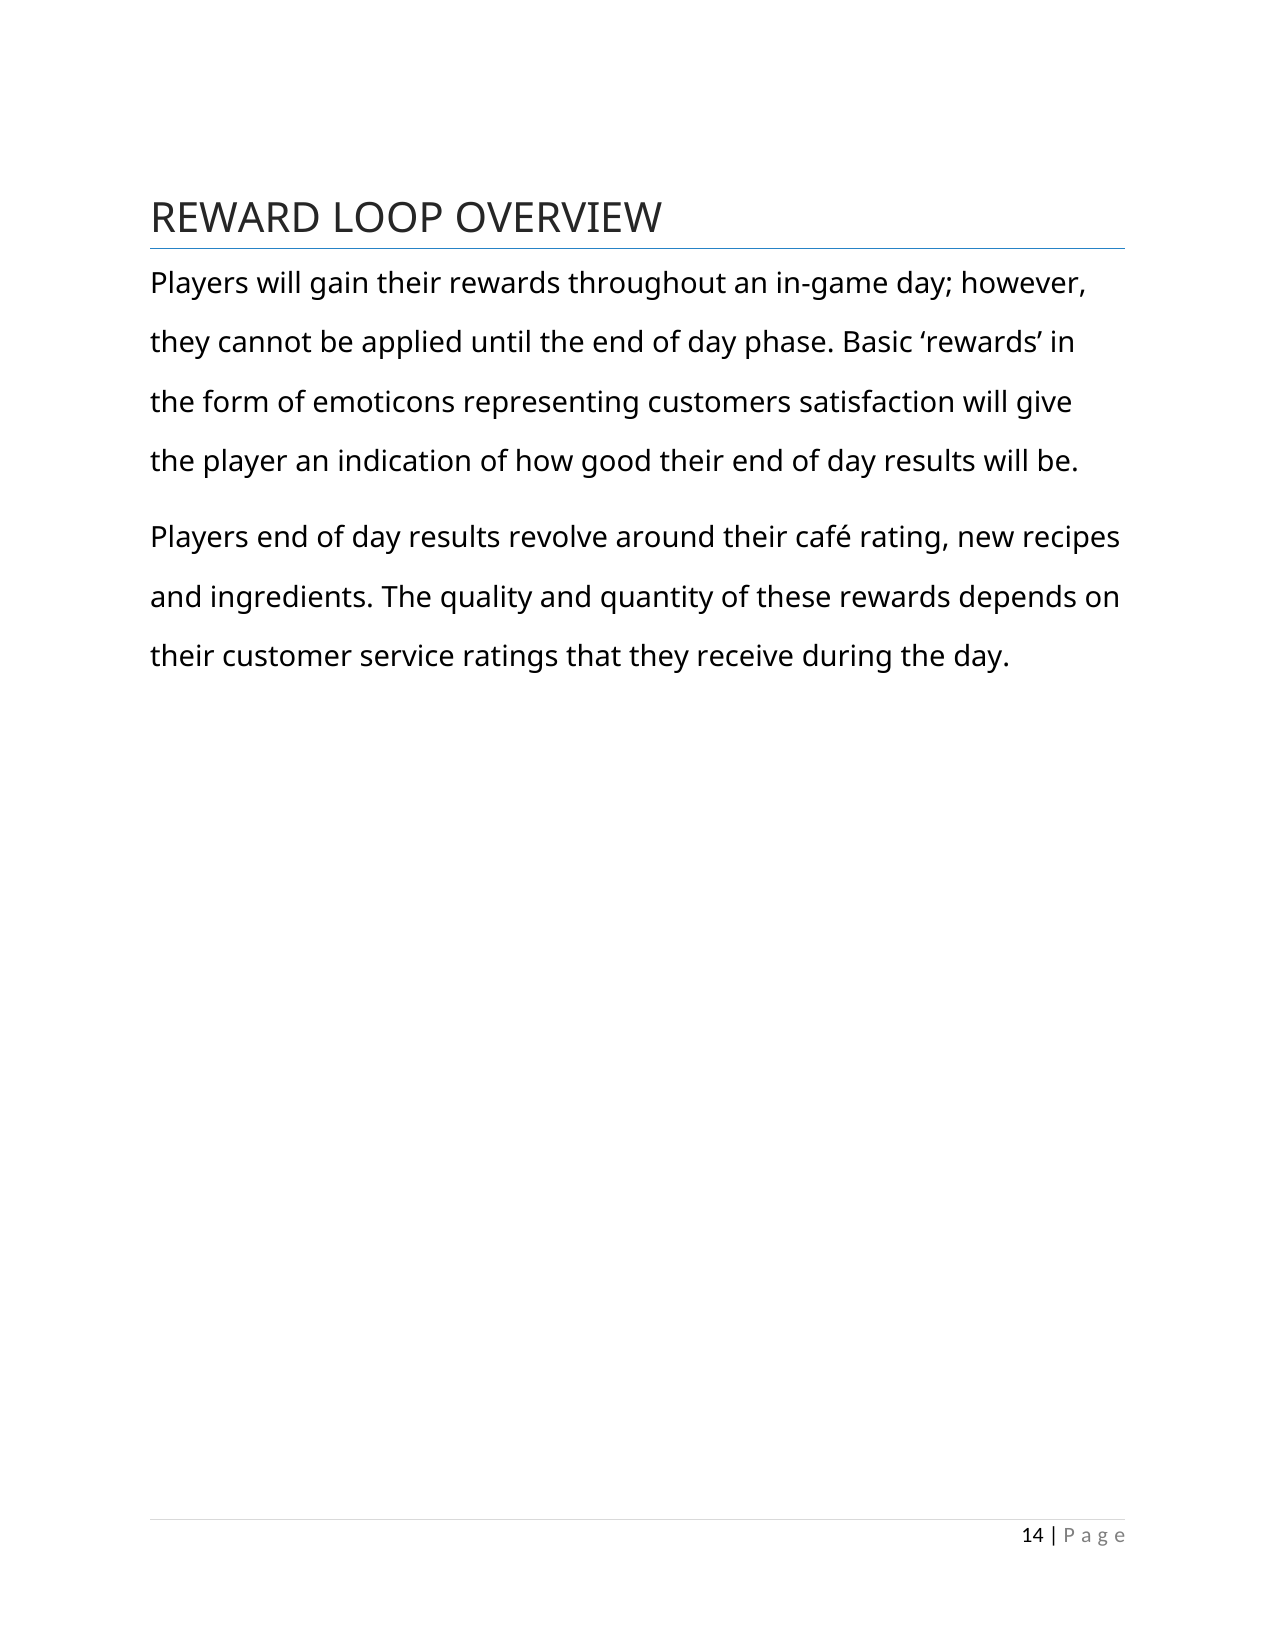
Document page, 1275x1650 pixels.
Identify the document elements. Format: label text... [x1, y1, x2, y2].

text Players end of day results revolve around their café rating, new recipes and ingredients. The quality and quantity of these rewards depends on their customer service ratings that they receive during the day. [150, 517, 1125, 675]
subtitle REWARD LOOP OVERVIEW [150, 187, 1125, 248]
text Players will gain their rewards throughout an in-game day; however, they cannot be applied until the end of day phase. Basic ‘rewards’ in the form of emoticons representing customers satisfaction will give the player an indication of how good their end of day results will be. [150, 262, 1125, 480]
